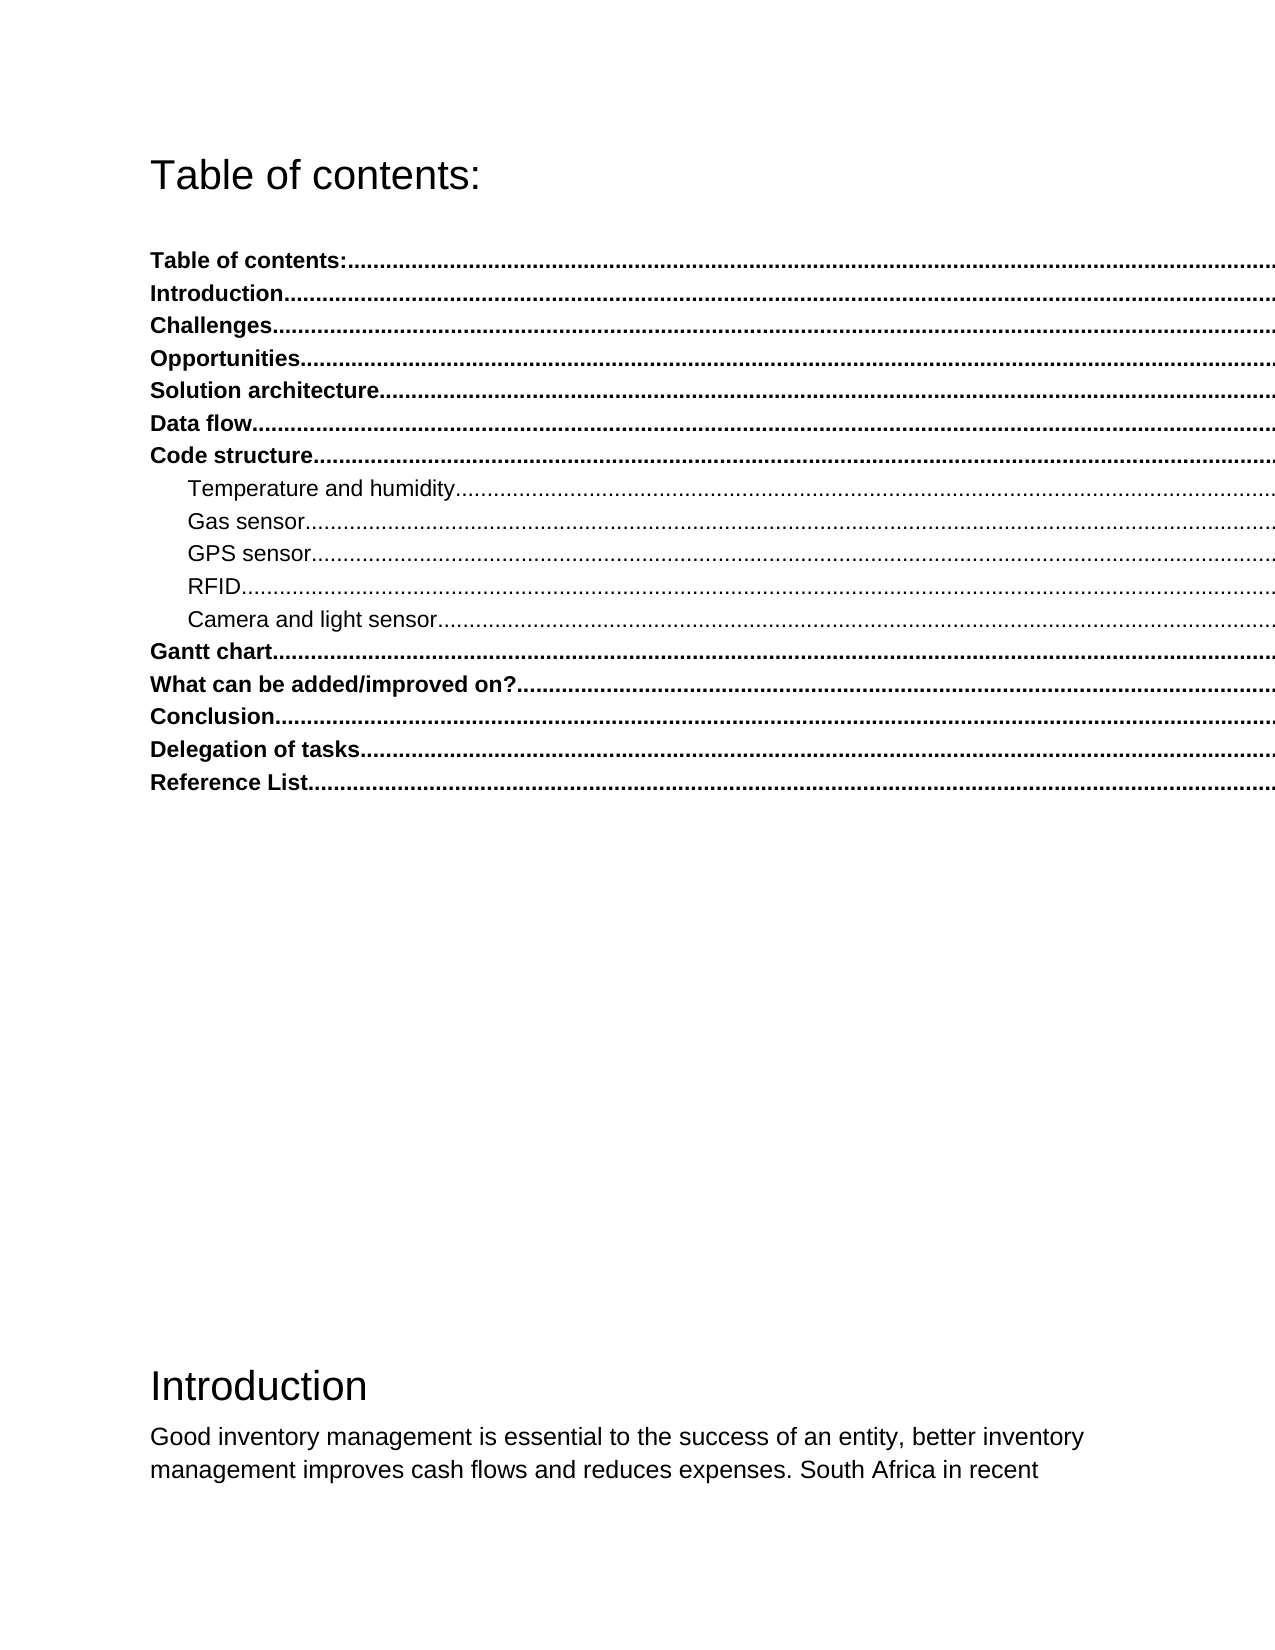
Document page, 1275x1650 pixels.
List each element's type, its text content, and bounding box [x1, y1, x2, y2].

subtitle Introduction [150, 1361, 1125, 1409]
subtitle Table of contents: [150, 150, 1125, 198]
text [150, 1422, 1125, 1483]
